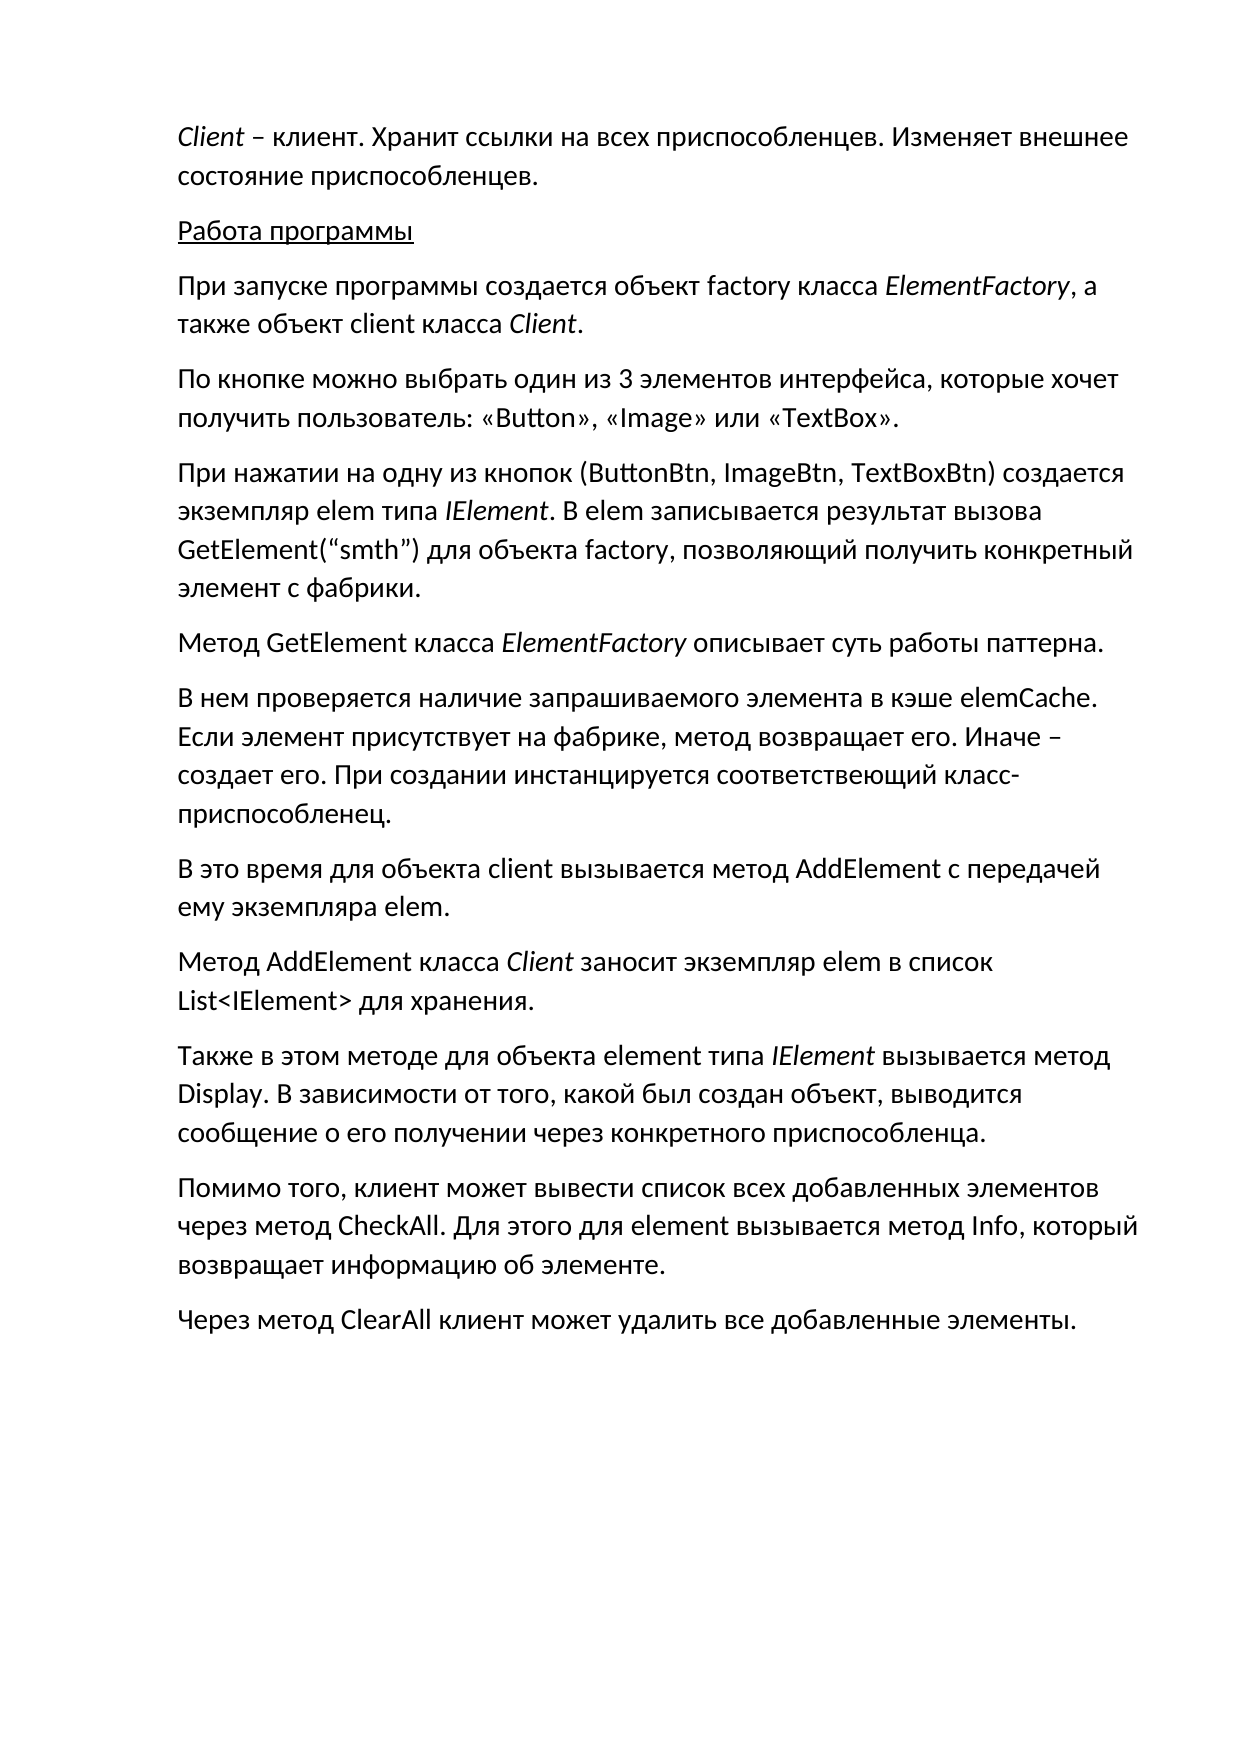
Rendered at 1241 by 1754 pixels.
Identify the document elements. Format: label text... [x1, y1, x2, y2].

text Работа программы [177, 212, 1152, 247]
text Метод AddElement класса Client заносит экземпляр elem в список List<IElement> для хранения. [177, 943, 1152, 1017]
text Client – клиент. Хранит ссылки на всех приспособленцев. Изменяет внешнее состояние приспособленцев. [177, 118, 1152, 192]
text Помимо того, клиент может вывести список всех добавленных элементов через метод CheckAll. Для этого для element вызывается метод Info, который возвращает информацию об элементе. [177, 1169, 1152, 1281]
text Также в этом методе для объекта element типа IElement вызывается метод Display. В зависимости от того, какой был создан объект, выводится сообщение о его получении через конкретного приспособленца. [177, 1037, 1152, 1149]
text В нем проверяется наличие запрашиваемого элемента в кэше elemCache. Если элемент присутствует на фабрике, метод возвращает его. Иначе – создает его. При создании инстанцируется соответствеющий класс-приспособленец. [177, 679, 1152, 830]
text Метод GetElement класса ElementFactory описывает суть работы паттерна. [177, 624, 1152, 660]
text При запуске программы создается объект factory класса ElementFactory, а также объект client класса Client. [177, 267, 1152, 341]
text При нажатии на одну из кнопок (ButtonBtn, ImageBtn, TextBoxBtn) создается экземпляр elem типа IElement. В elem записывается результат вызова GetElement(“smth”) для объекта factory, позволяющий получить конкретный элемент с фабрики. [177, 454, 1152, 605]
text В это время для объекта client вызывается метод AddElement с передачей ему экземпляра elem. [177, 850, 1152, 924]
text Через метод ClearAll клиент может удалить все добавленные элементы. [177, 1301, 1152, 1336]
text По кнопке можно выбрать один из 3 элементов интерфейса, которые хочет получить пользователь: «Button», «Image» или «TextBox». [177, 360, 1152, 434]
